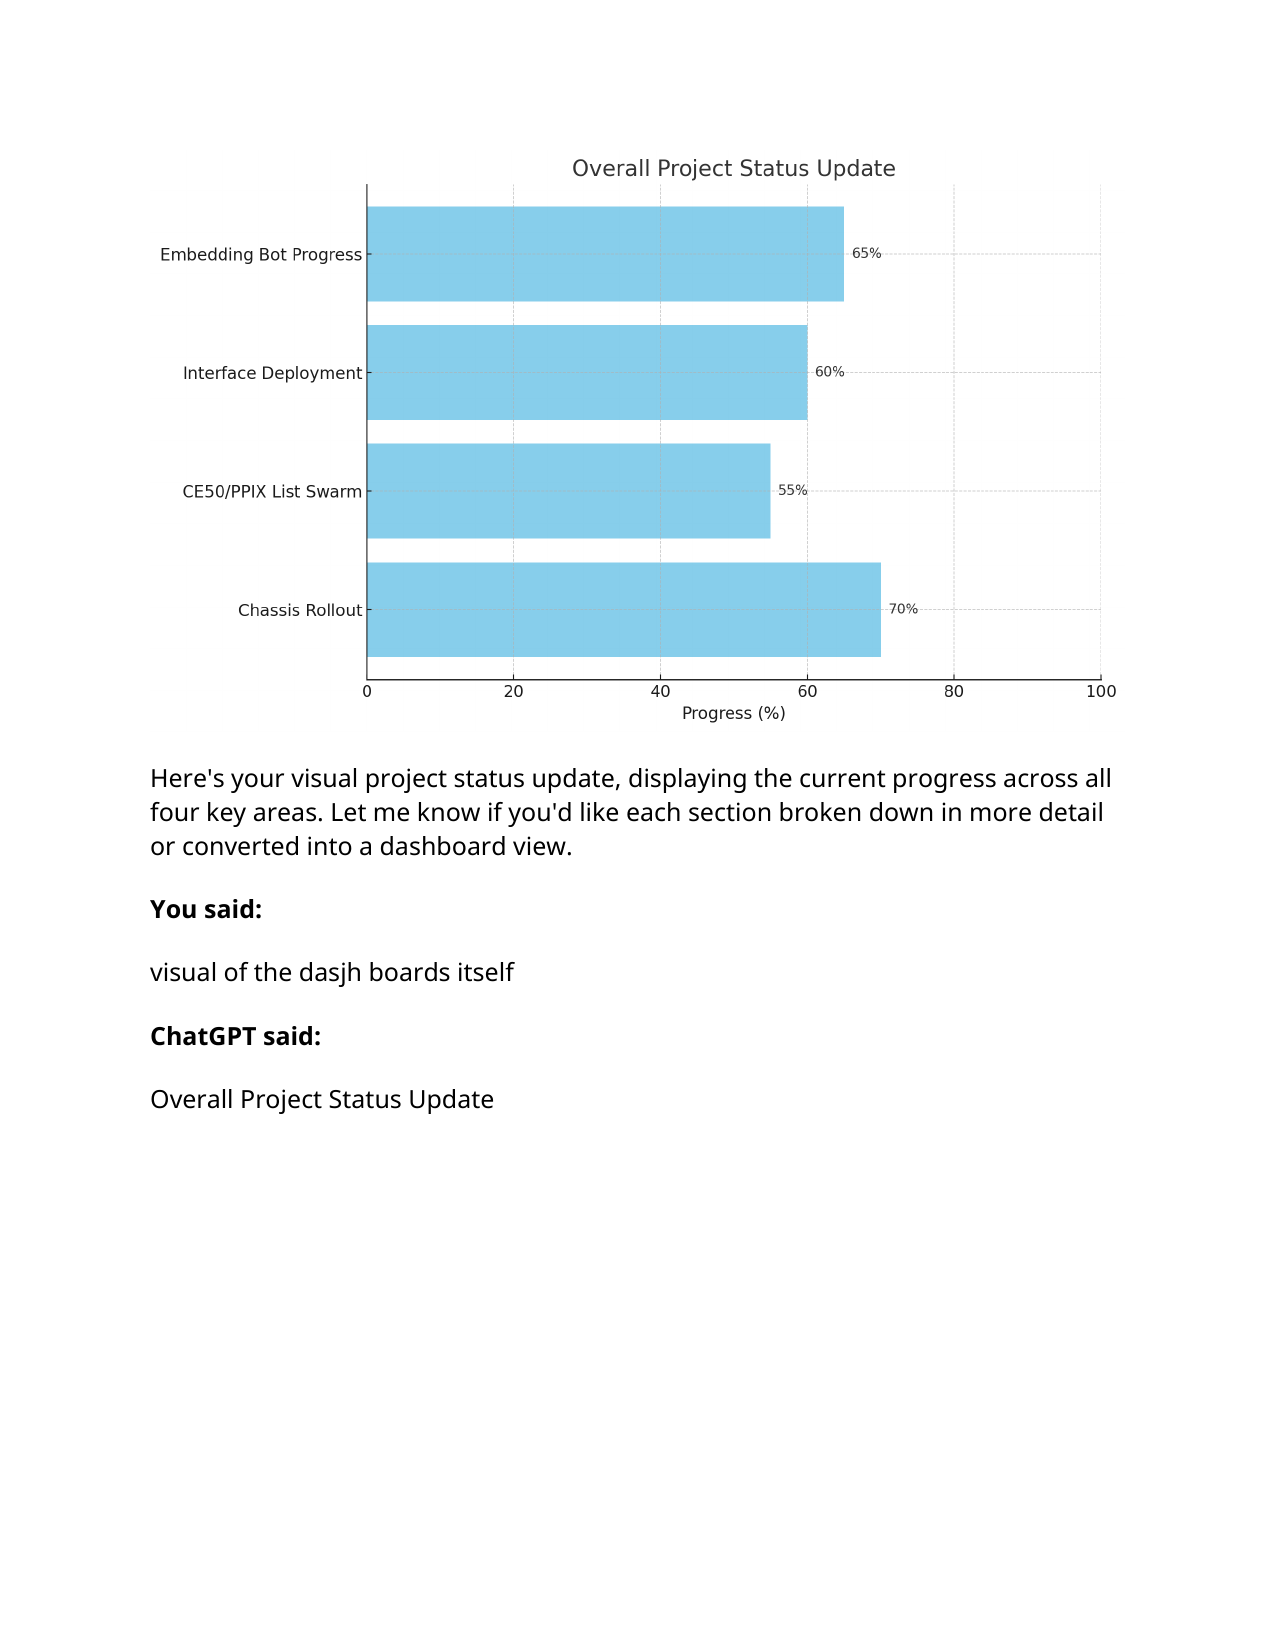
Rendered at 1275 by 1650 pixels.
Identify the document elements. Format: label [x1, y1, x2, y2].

picture [150, 150, 1125, 732]
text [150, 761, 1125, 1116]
